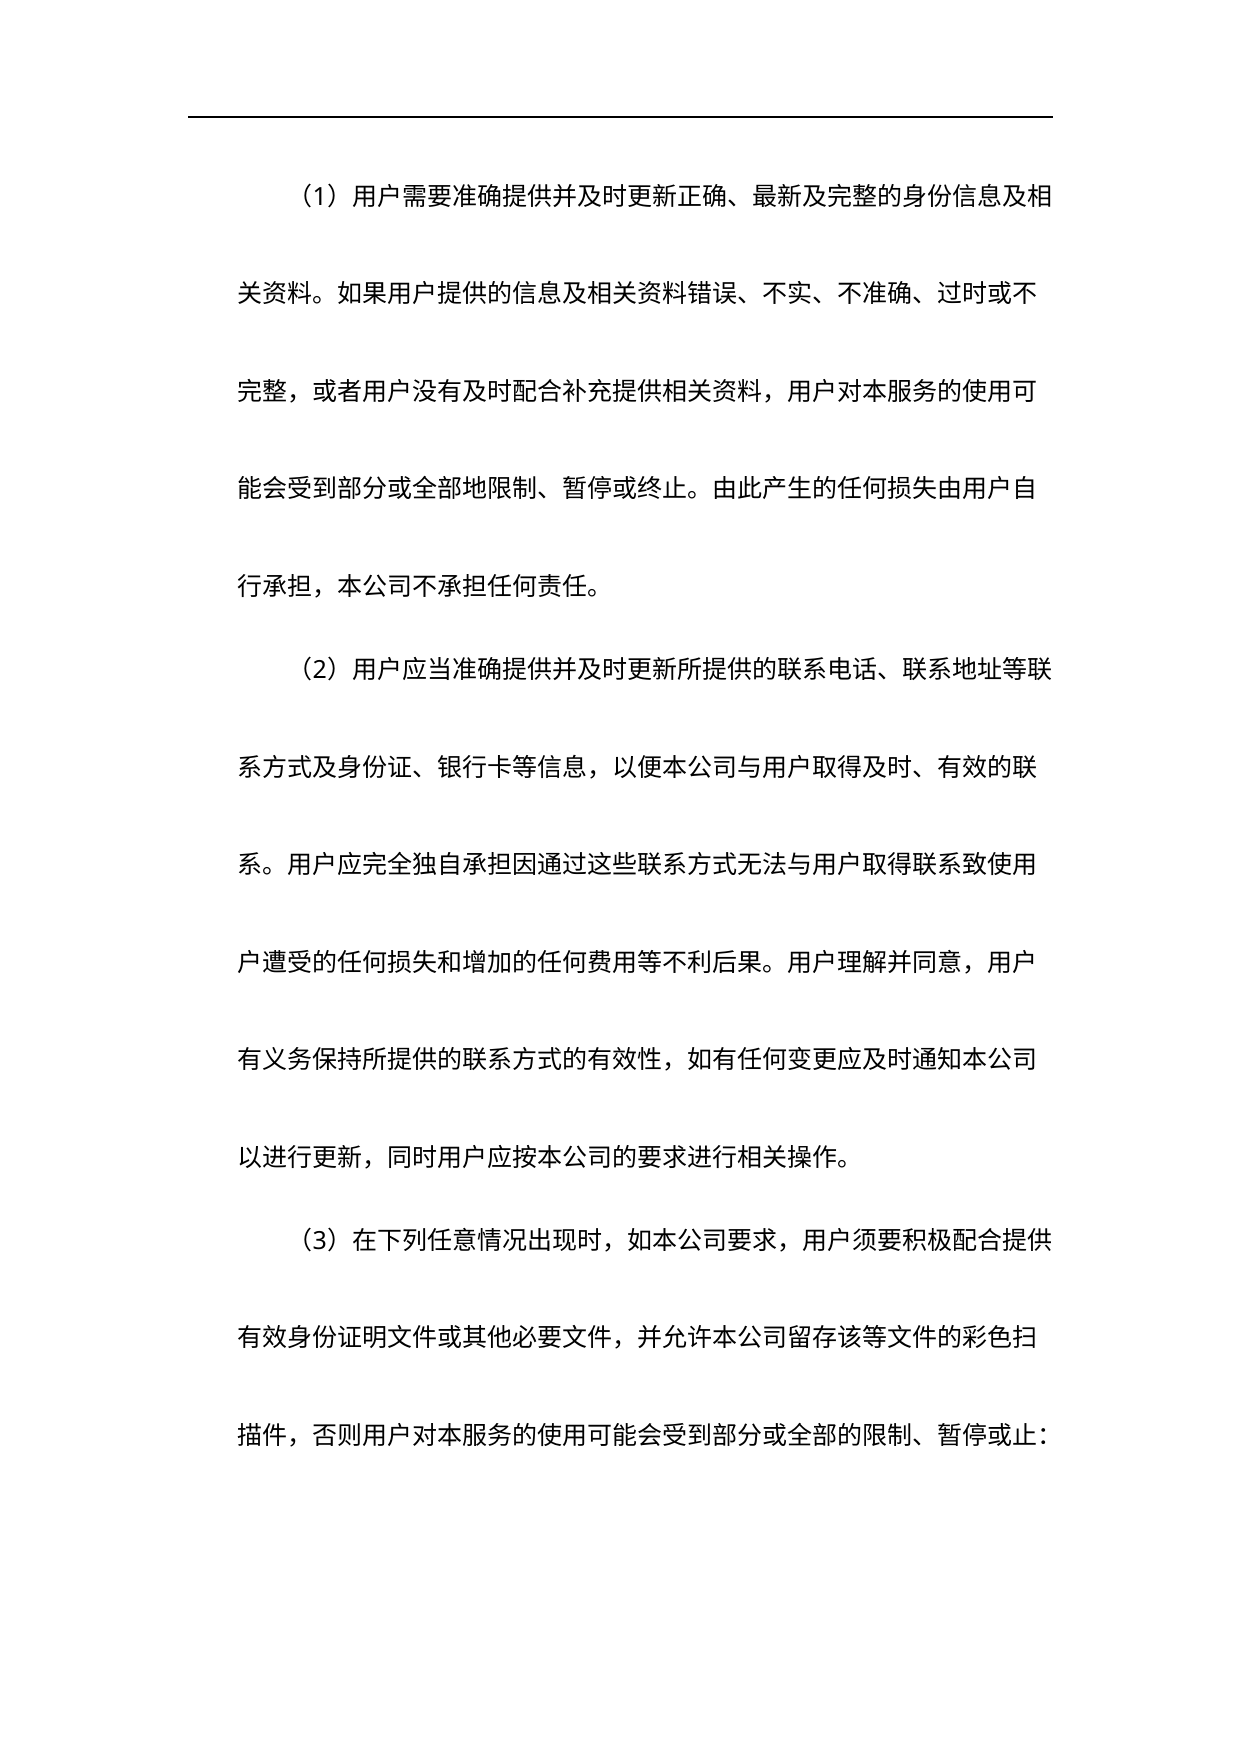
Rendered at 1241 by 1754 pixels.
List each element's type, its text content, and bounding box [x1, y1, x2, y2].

text （1）用户需要准确提供并及时更新正确、最新及完整的身份信息及相关资料。如果用户提供的信息及相关资料错误、不实、不准确、过时或不完整，或者用户没有及时配合补充提供相关资料，用户对本服务的使用可能会受到部分或全部地限制、暂停或终止。由此产生的任何损失由用户自行承担，本公司不承担任何责任。 [237, 162, 1053, 617]
text （2）用户应当准确提供并及时更新所提供的联系电话、联系地址等联系方式及身份证、银行卡等信息，以便本公司与用户取得及时、有效的联系。用户应完全独自承担因通过这些联系方式无法与用户取得联系致使用户遭受的任何损失和增加的任何费用等不利后果。用户理解并同意，用户有义务保持所提供的联系方式的有效性，如有任何变更应及时通知本公司以进行更新，同时用户应按本公司的要求进行相关操作。 [237, 635, 1053, 1188]
text （3）在下列任意情况出现时，如本公司要求，用户须要积极配合提供有效身份证明文件或其他必要文件，并允许本公司留存该等文件的彩色扫描件，否则用户对本服务的使用可能会受到部分或全部的限制、暂停或止： [237, 1206, 1053, 1563]
